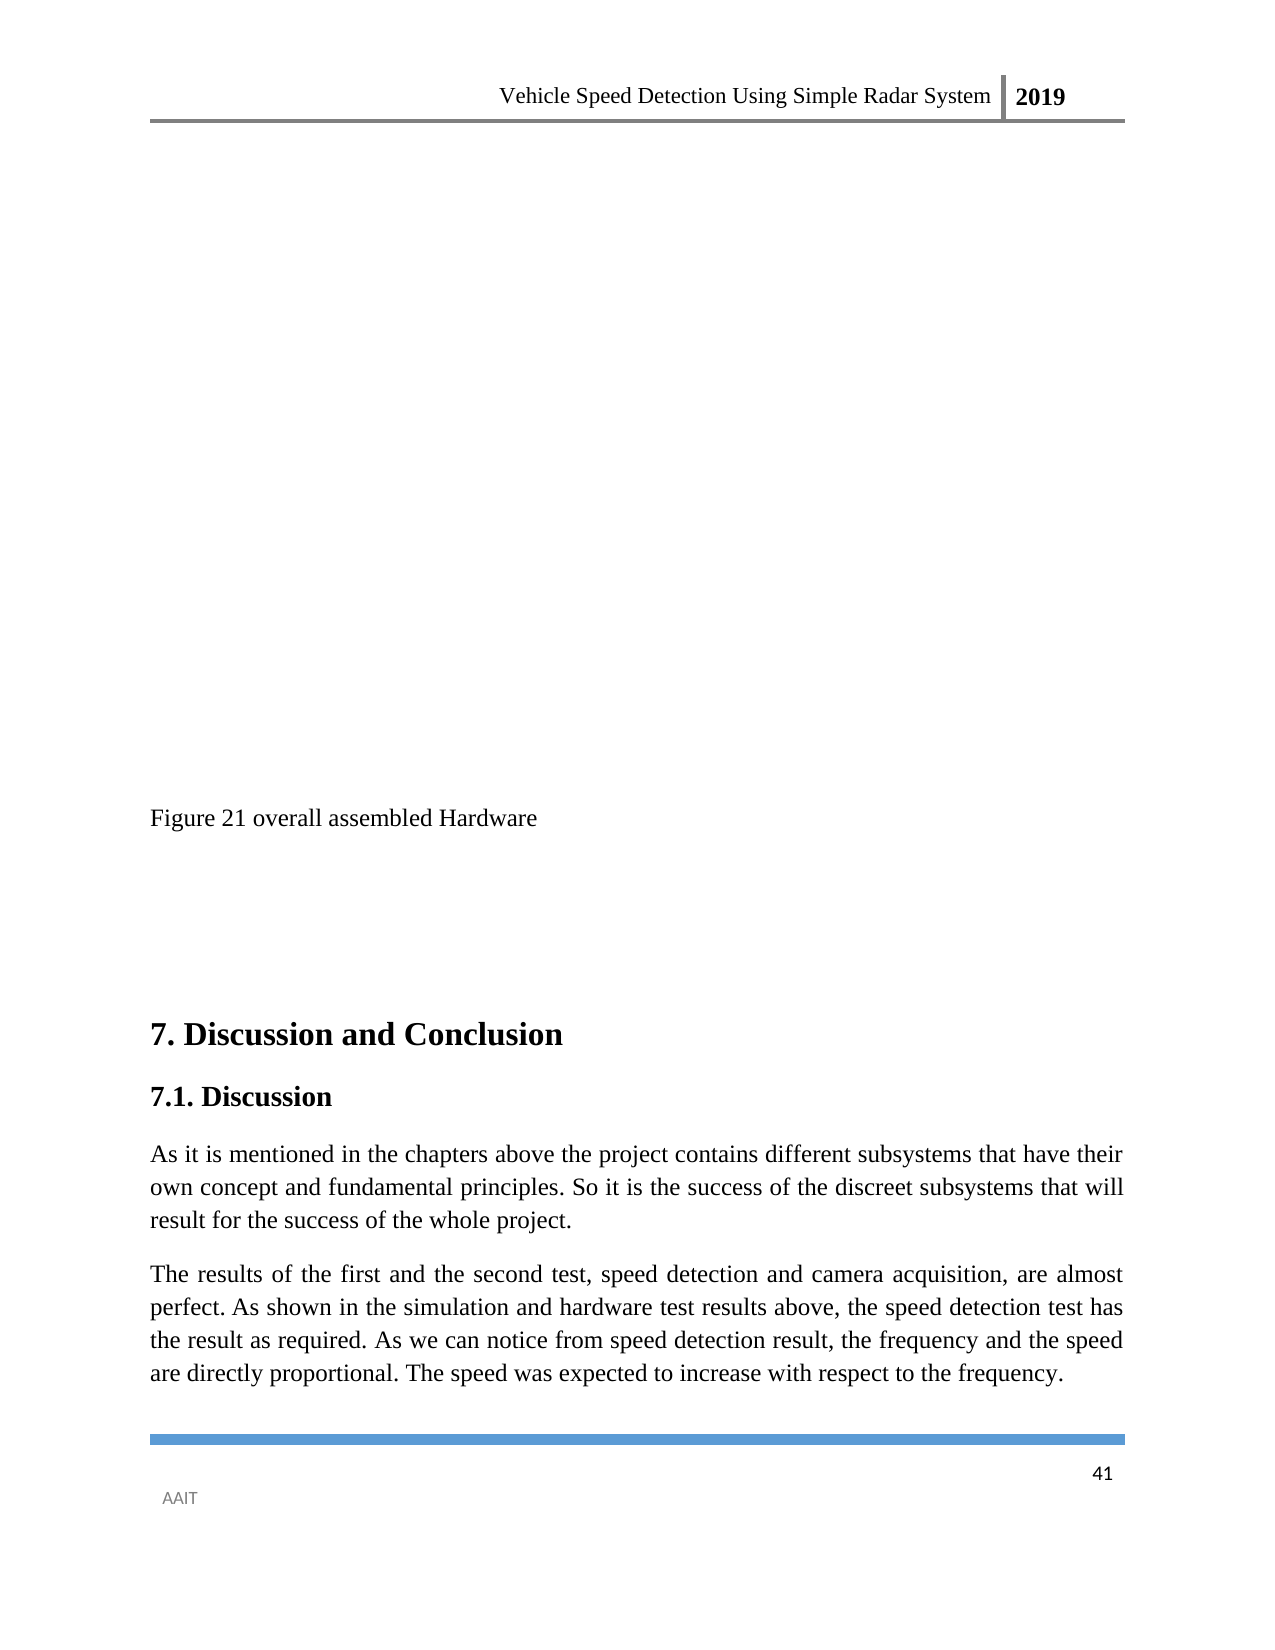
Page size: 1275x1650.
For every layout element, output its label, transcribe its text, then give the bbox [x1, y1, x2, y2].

text As it is mentioned in the chapters above the project contains different subsystems that have their own concept and fundamental principles. So it is the success of the discreet subsystems that will result for the success of the whole project. [150, 1139, 1125, 1234]
text Figure 21 overall assembled Hardware [150, 803, 1125, 832]
text 7. Discussion and Conclusion [150, 1015, 1125, 1053]
text The results of the first and the second test, speed detection and camera acquisition, are almost perfect. As shown in the simulation and hardware test results above, the speed detection test has the result as required. As we can notice from speed detection result, the frequency and the speed are directly proportional. The speed was expected to increase with respect to the frequency. [150, 1259, 1125, 1387]
text 7.1. Discussion [150, 1079, 1125, 1113]
